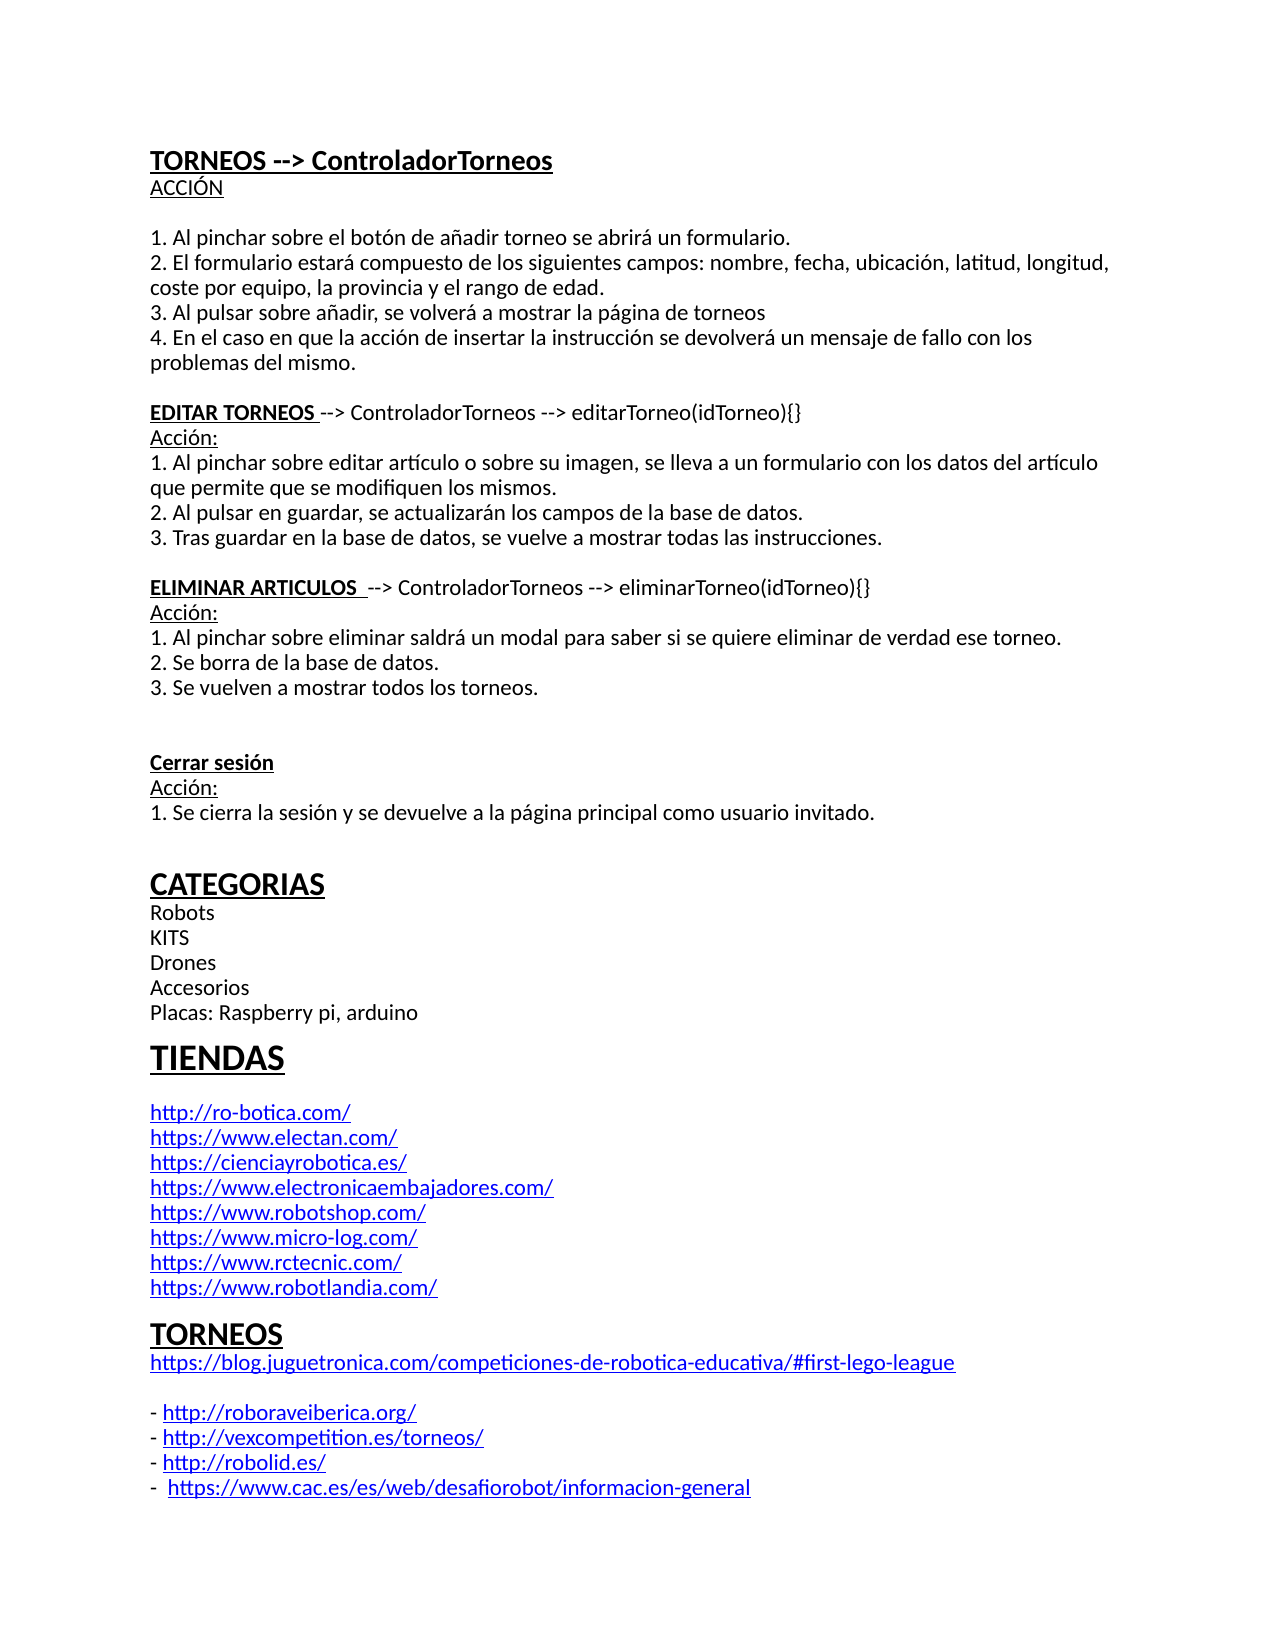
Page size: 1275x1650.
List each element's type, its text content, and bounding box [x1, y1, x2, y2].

text EDITAR TORNEOS --> ControladorTorneos --> editarTorneo(idTorneo){} [150, 400, 1125, 425]
text 1. Al pinchar sobre el botón de añadir torneo se abrirá un formulario. [150, 225, 1125, 250]
text Robots [150, 900, 1125, 925]
text 3. Al pulsar sobre añadir, se volverá a mostrar la página de torneos [150, 300, 1125, 325]
text - http://roboraveiberica.org/ [150, 1400, 1125, 1425]
text 3. Tras guardar en la base de datos, se vuelve a mostrar todas las instrucciones. [150, 525, 1125, 550]
text TORNEOS --> ControladorTorneos [150, 150, 1125, 175]
text TIENDAS [150, 1050, 1125, 1075]
text 1. Al pinchar sobre editar artículo o sobre su imagen, se lleva a un formulario con los datos del artículo que permite que se modifiquen los mismos. [150, 450, 1125, 500]
text https://www.robotlandia.com/ [150, 1275, 1125, 1300]
text 1. Al pinchar sobre eliminar saldrá un modal para saber si se quiere eliminar de verdad ese torneo. [150, 625, 1125, 650]
text 3. Se vuelven a mostrar todos los torneos. [150, 675, 1125, 700]
text Cerrar sesión [150, 750, 1125, 775]
text Drones [150, 950, 1125, 975]
text - http://vexcompetition.es/torneos/ [150, 1425, 1125, 1450]
text - http://robolid.es/ [150, 1450, 1125, 1475]
text Placas: Raspberry pi, arduino [150, 1000, 1125, 1025]
text ACCIÓN [150, 175, 1125, 200]
text https://www.rctecnic.com/ [150, 1250, 1125, 1275]
text https://www.robotshop.com/ [150, 1200, 1125, 1225]
text https://www.electan.com/ [150, 1125, 1125, 1150]
text http://ro-botica.com/ [150, 1100, 1125, 1125]
text https://cienciayrobotica.es/ [150, 1150, 1125, 1175]
text 2. Al pulsar en guardar, se actualizarán los campos de la base de datos. [150, 500, 1125, 525]
text 4. En el caso en que la acción de insertar la instrucción se devolverá un mensaje de fallo con los problemas del mismo. [150, 325, 1125, 375]
text 1. Se cierra la sesión y se devuelve a la página principal como usuario invitado. [150, 800, 1125, 825]
text https://www.electronicaembajadores.com/ [150, 1175, 1125, 1200]
text Acción: [150, 775, 1125, 800]
text 2. Se borra de la base de datos. [150, 650, 1125, 675]
text Accesorios [150, 975, 1125, 1000]
text ELIMINAR ARTICULOS --> ControladorTorneos --> eliminarTorneo(idTorneo){} [150, 575, 1125, 600]
text CATEGORIAS [150, 875, 1125, 900]
text Acción: [150, 600, 1125, 625]
text 2. El formulario estará compuesto de los siguientes campos: nombre, fecha, ubicación, latitud, longitud, coste por equipo, la provincia y el rango de edad. [150, 250, 1125, 300]
text https://blog.juguetronica.com/competiciones-de-robotica-educativa/#first-lego-league [150, 1350, 1125, 1375]
text KITS [150, 925, 1125, 950]
text TORNEOS [150, 1325, 1125, 1350]
text https://www.micro-log.com/ [150, 1225, 1125, 1250]
text - https://www.cac.es/es/web/desafiorobot/informacion-general [150, 1475, 1125, 1500]
text Acción: [150, 425, 1125, 450]
